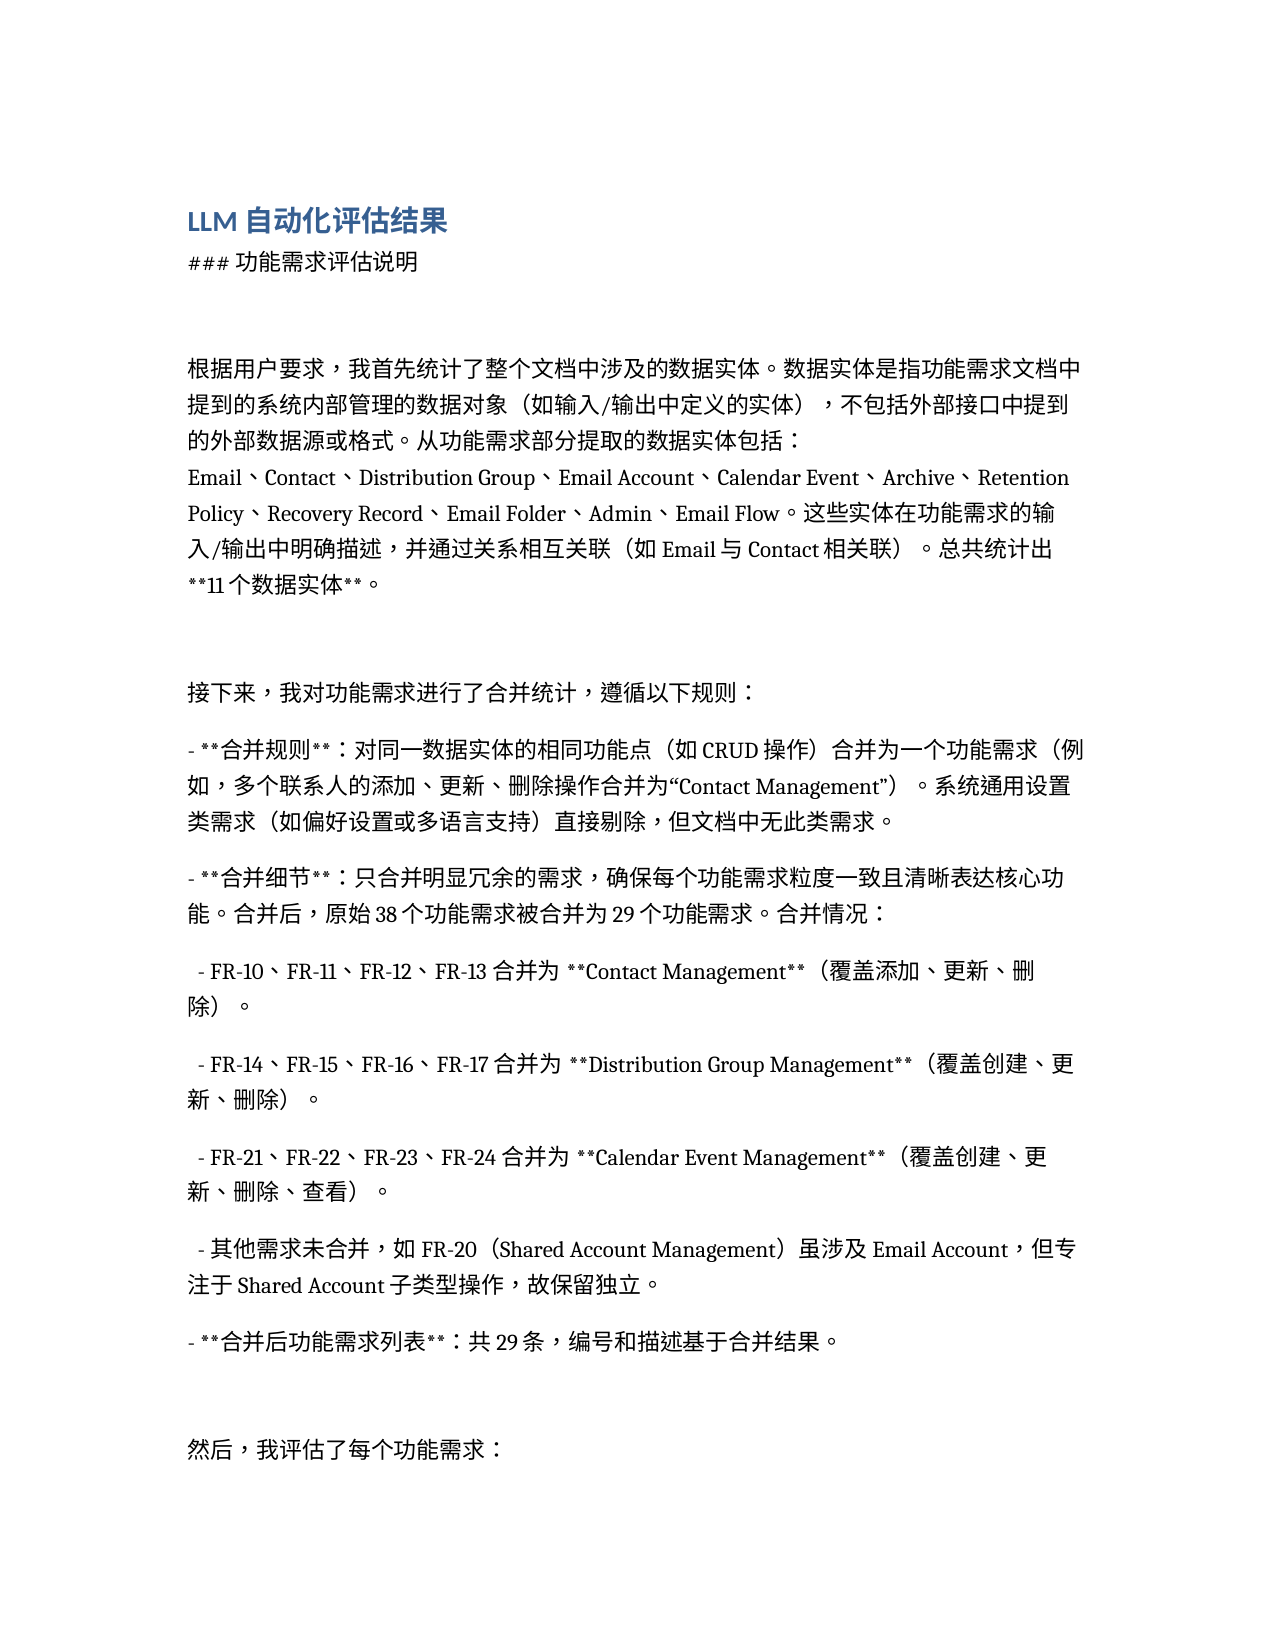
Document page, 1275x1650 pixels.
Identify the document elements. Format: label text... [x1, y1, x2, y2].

text - 其他需求未合并，如FR-20（Shared Account Management）虽涉及Email Account，但专注于Shared Account子类型操作，故保留独立。 [187, 1233, 1087, 1300]
text ### 功能需求评估说明 [187, 246, 1087, 277]
text 根据用户要求，我首先统计了整个文档中涉及的数据实体。数据实体是指功能需求文档中提到的系统内部管理的数据对象（如输入/输出中定义的实体），不包括外部接口中提到的外部数据源或格式。从功能需求部分提取的数据实体包括：Email、Contact、Distribution Group、Email Account、Calendar Event、Archive、Retention Policy、Recovery Record、Email Folder、Admin、Email Flow。这些实体在功能需求的输入/输出中明确描述，并通过关系相互关联（如Email与Contact相关联）。总共统计出 **11个数据实体**。 [187, 353, 1087, 600]
text - FR-14、FR-15、FR-16、FR-17 合并为 **Distribution Group Management**（覆盖创建、更新、删除）。 [187, 1048, 1087, 1115]
text 然后，我评估了每个功能需求： [187, 1434, 1087, 1465]
text - **合并细节**：只合并明显冗余的需求，确保每个功能需求粒度一致且清晰表达核心功能。合并后，原始38个功能需求被合并为29个功能需求。合并情况： [187, 862, 1087, 929]
subtitle LLM 自动化评估结果 [187, 200, 1087, 240]
text - **合并规则**：对同一数据实体的相同功能点（如CRUD操作）合并为一个功能需求（例如，多个联系人的添加、更新、删除操作合并为“Contact Management”）。系统通用设置类需求（如偏好设置或多语言支持）直接剔除，但文档中无此类需求。 [187, 734, 1087, 837]
text 接下来，我对功能需求进行了合并统计，遵循以下规则： [187, 677, 1087, 708]
text - FR-21、FR-22、FR-23、FR-24 合并为 **Calendar Event Management**（覆盖创建、更新、删除、查看）。 [187, 1140, 1087, 1208]
text - FR-10、FR-11、FR-12、FR-13 合并为 **Contact Management**（覆盖添加、更新、删除）。 [187, 955, 1087, 1022]
text - **合并后功能需求列表**：共29条，编号和描述基于合并结果。 [187, 1326, 1087, 1357]
